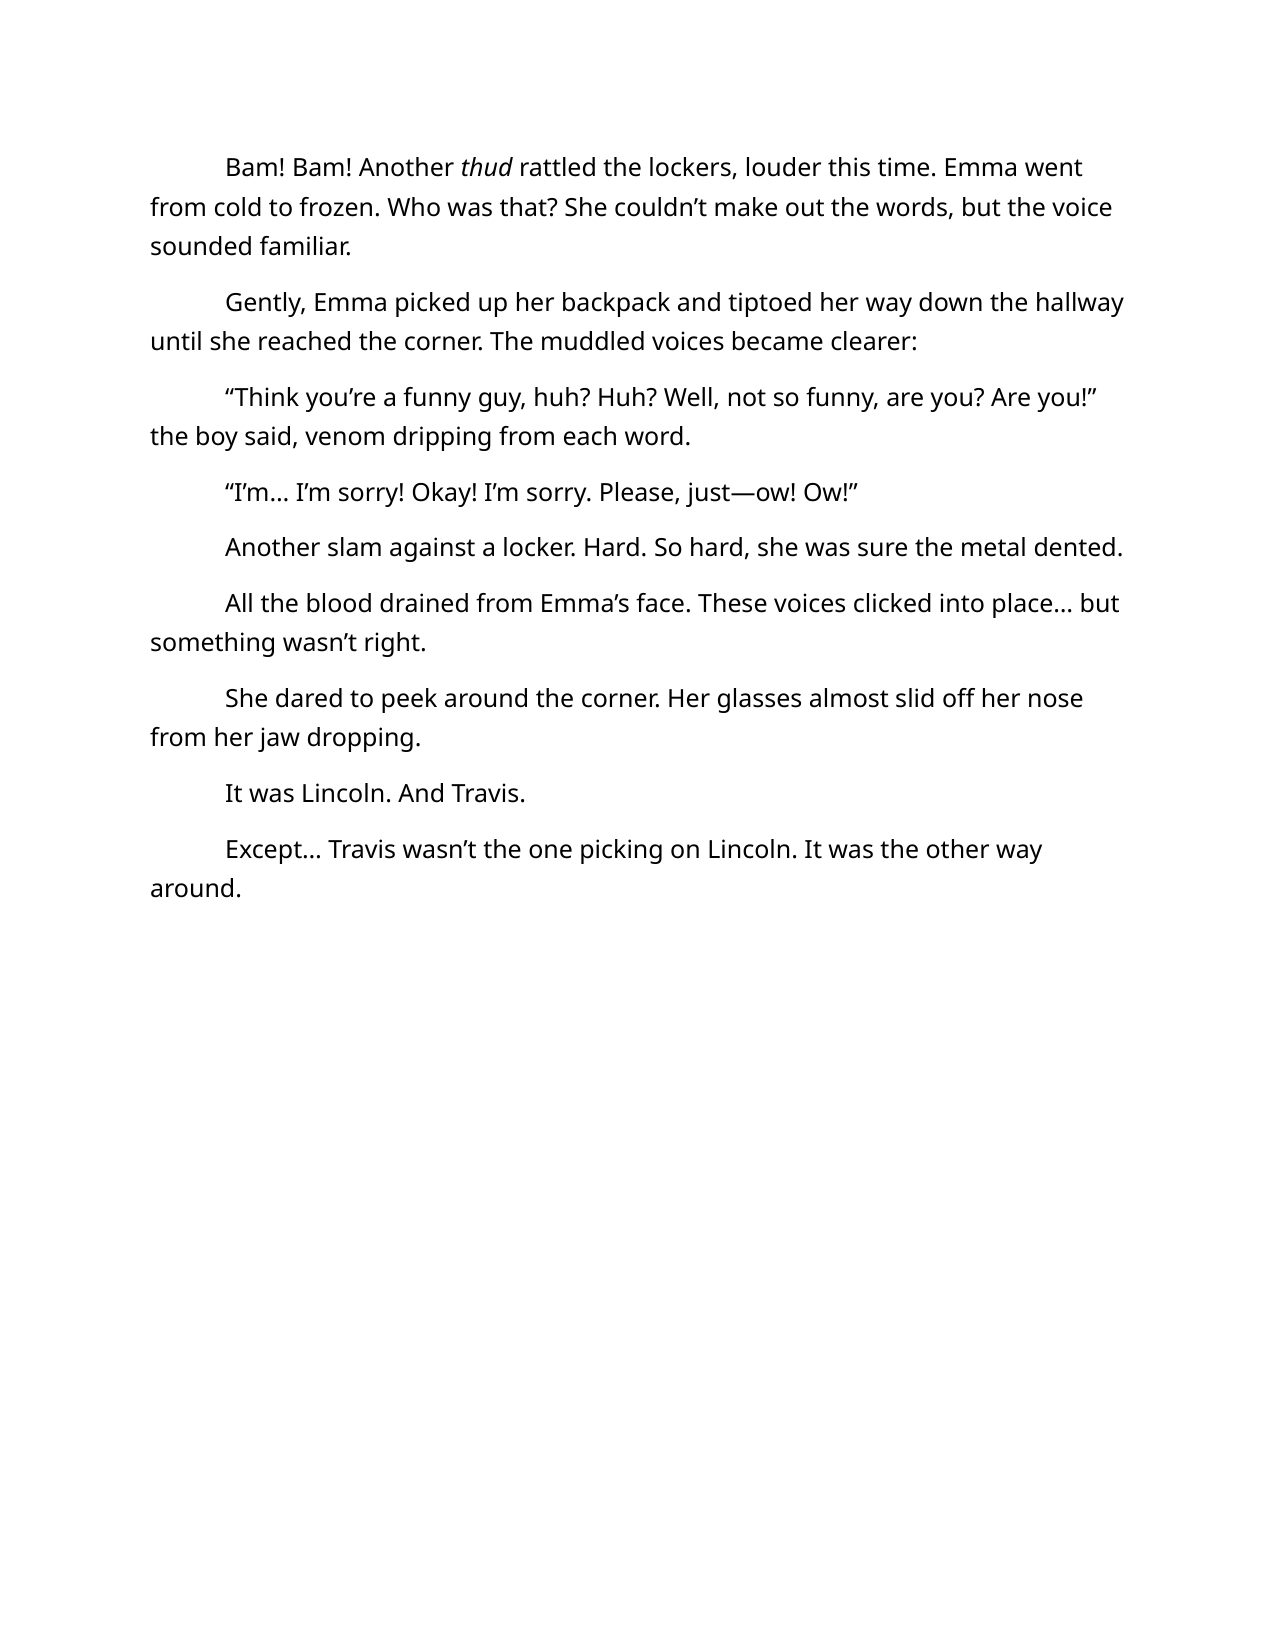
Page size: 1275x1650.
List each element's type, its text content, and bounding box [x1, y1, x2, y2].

text Except… Travis wasn’t the one picking on Lincoln. It was the other way around. [150, 832, 1125, 905]
text It was Lincoln. And Travis. [150, 776, 1125, 810]
text All the blood drained from Emma’s face. These voices clicked into place… but something wasn’t right. [150, 586, 1125, 659]
text Bam! Bam! Another thud rattled the lockers, louder this time. Emma went from cold to frozen. Who was that? She couldn’t make out the words, but the voice sounded familiar. [150, 150, 1125, 262]
text “I’m… I’m sorry! Okay! I’m sorry. Please, just—ow! Ow!” [150, 474, 1125, 508]
text She dared to peek around the corner. Her glasses almost slid off her nose from her jaw dropping. [150, 681, 1125, 754]
text “Think you’re a funny guy, huh? Huh? Well, not so funny, are you? Are you!” the boy said, venom dripping from each word. [150, 379, 1125, 452]
text Another slam against a locker. Hard. So hard, she was sure the metal dented. [150, 530, 1125, 564]
text Gently, Emma picked up her backpack and tiptoed her way down the hallway until she reached the corner. The muddled voices became clearer: [150, 284, 1125, 357]
